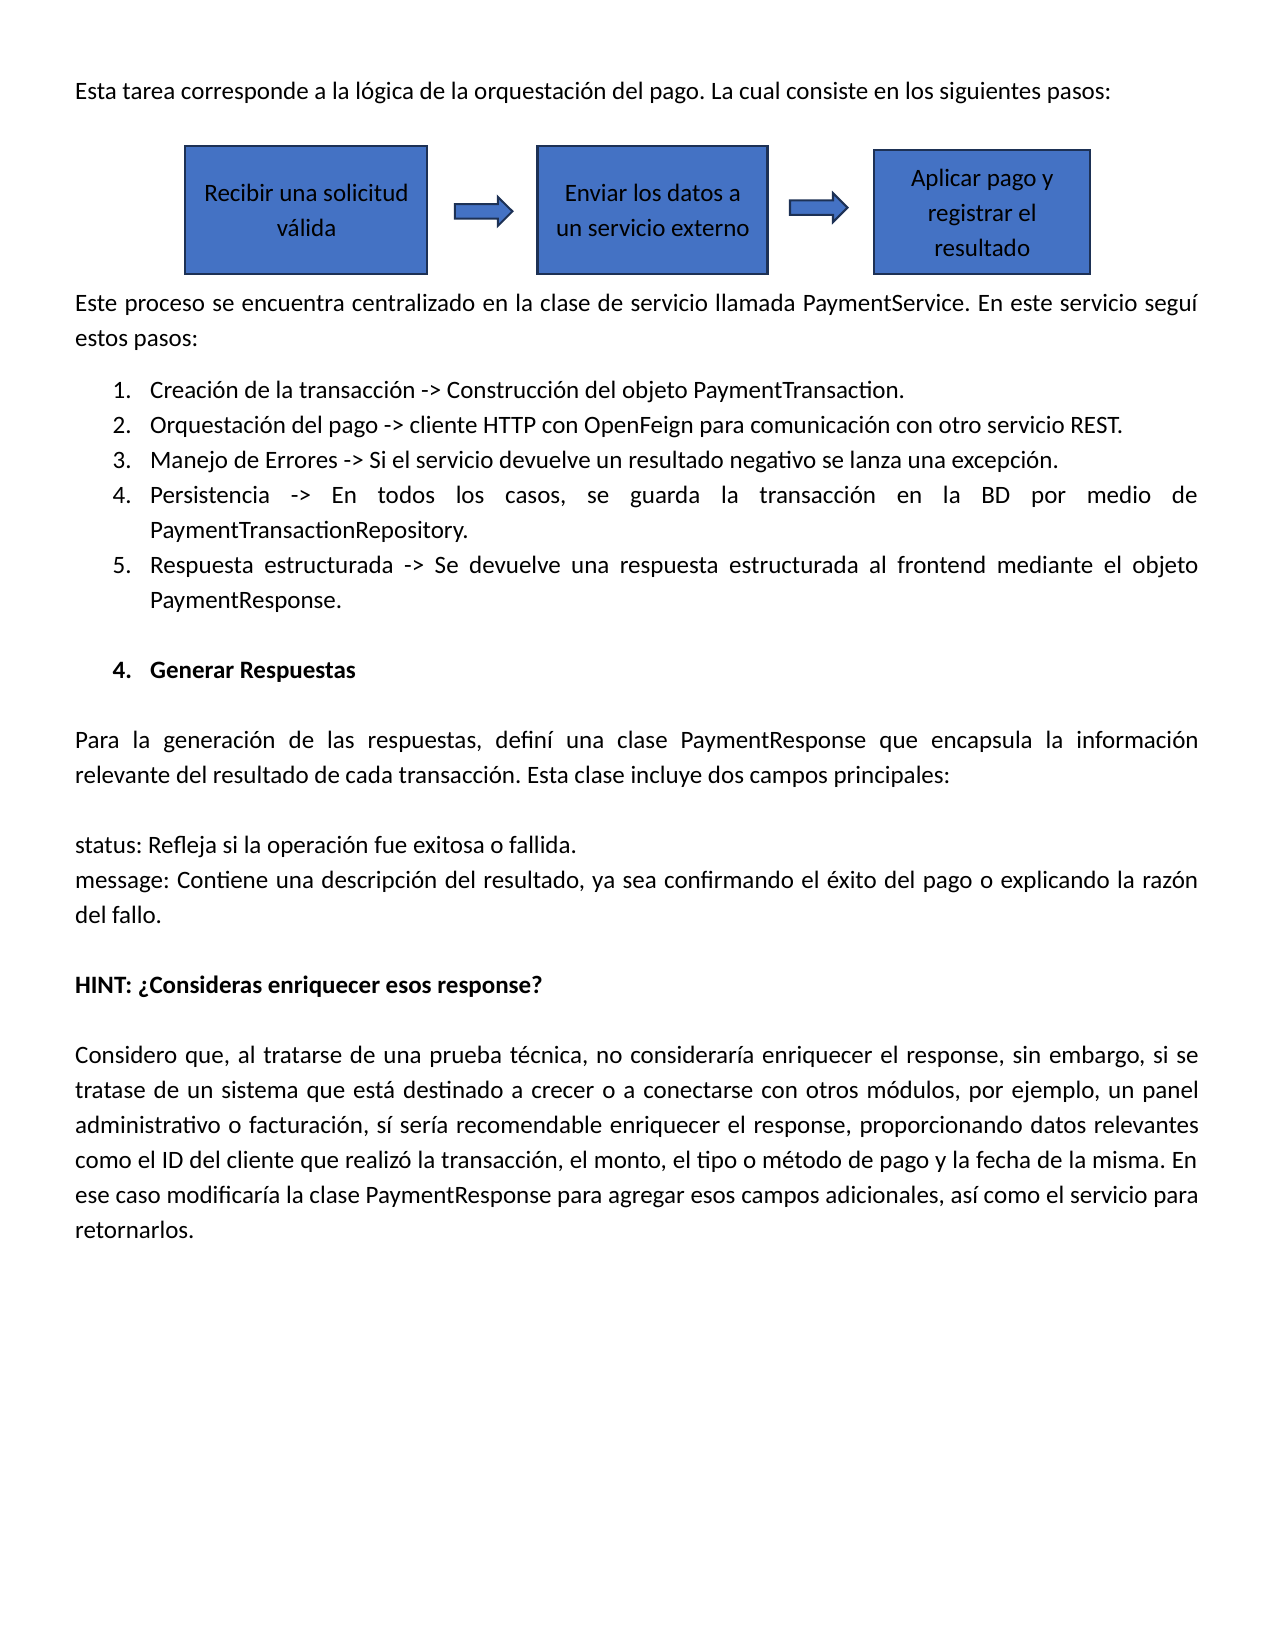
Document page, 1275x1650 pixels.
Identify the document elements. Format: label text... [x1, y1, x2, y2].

list Orquestación del pago -> cliente HTTP con OpenFeign para comunicación con otro servicio REST. [112, 409, 1200, 440]
text message: Contiene una descripción del resultado, ya sea confirmando el éxito del pago o explicando la razón del fallo. [75, 864, 1200, 930]
list Persistencia -> En todos los casos, se guarda la transacción en la BD por medio de PaymentTransactionRepository. [112, 479, 1200, 545]
list Respuesta estructurada -> Se devuelve una respuesta estructurada al frontend mediante el objeto PaymentResponse. [112, 549, 1200, 615]
list Creación de la transacción -> Construcción del objeto PaymentTransaction. [112, 374, 1200, 405]
text Este proceso se encuentra centralizado en la clase de servicio llamada PaymentService. En este servicio seguí estos pasos: [75, 288, 1200, 353]
text Considero que, al tratarse de una prueba técnica, no consideraría enriquecer el response, sin embargo, si se tratase de un sistema que está destinado a crecer o a conectarse con otros módulos, por ejemplo, un panel administrativo o facturación, sí sería recomendable enriquecer el response, proporcionando datos relevantes como el ID del cliente que realizó la transacción, el monto, el tipo o método de pago y la fecha de la misma. En ese caso modificaría la clase PaymentResponse para agregar esos campos adicionales, así como el servicio para retornarlos. [75, 1039, 1200, 1245]
list Manejo de Errores -> Si el servicio devuelve un resultado negativo se lanza una excepción. [112, 444, 1200, 475]
text HINT: ¿Consideras enriquecer esos response? [75, 969, 1200, 1000]
text status: Refleja si la operación fue exitosa o fallida. [75, 829, 1200, 860]
text Para la generación de las respuestas, definí una clase PaymentResponse que encapsula la información relevante del resultado de cada transacción. Esta clase incluye dos campos principales: [75, 724, 1200, 790]
text Esta tarea corresponde a la lógica de la orquestación del pago. La cual consiste en los siguientes pasos: [75, 75, 1200, 106]
list Generar Respuestas [112, 654, 1200, 685]
